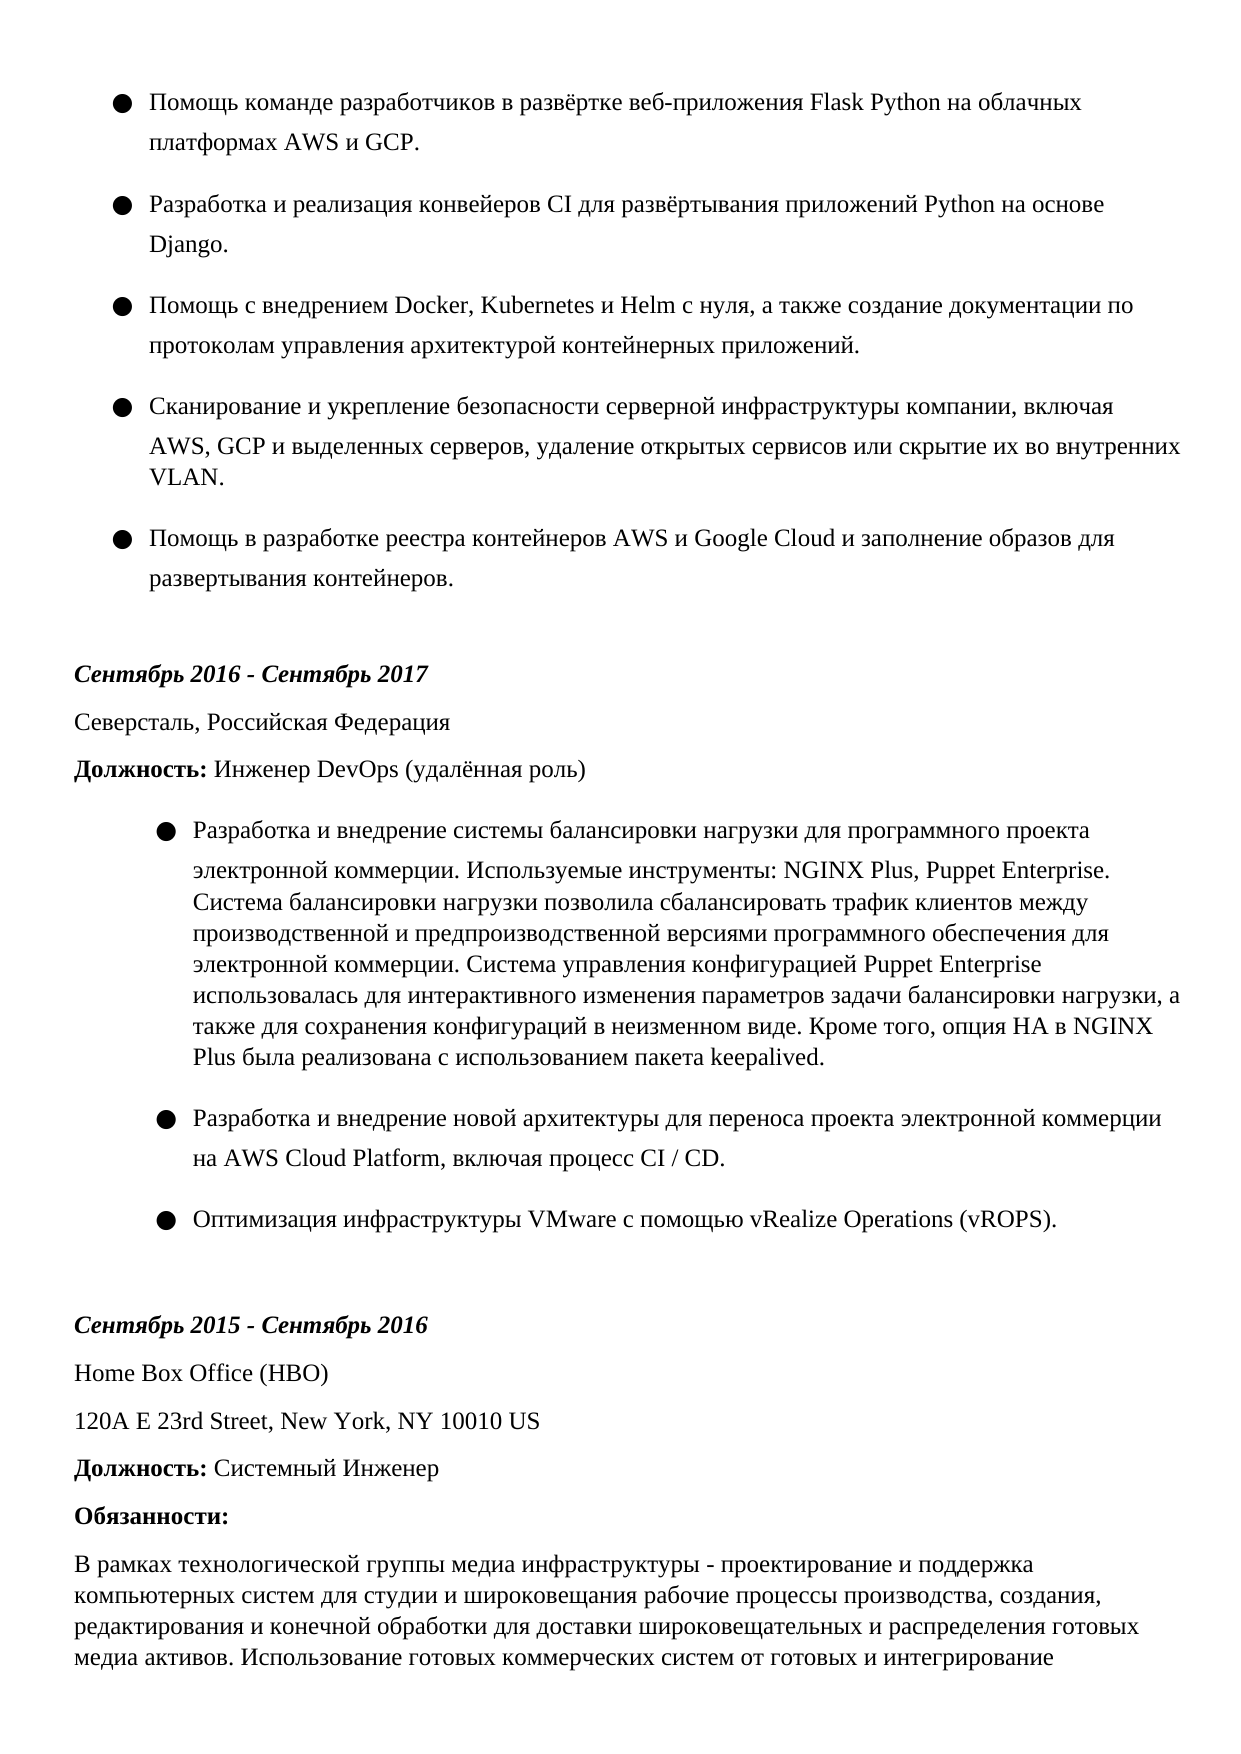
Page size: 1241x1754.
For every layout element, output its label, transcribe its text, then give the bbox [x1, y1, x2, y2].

text Home Box Office (HBO) [74, 1358, 1181, 1387]
text Обязанности: [74, 1501, 1181, 1530]
list Разработка и внедрение системы балансировки нагрузки для программного проекта электронной коммерции. Используемые инструменты: NGINX Plus, Puppet Enterprise. Система балансировки нагрузки позволила сбалансировать трафик клиентов между производственной и предпроизводственной версиями программного обеспечения для электронной коммерции. Система управления конфигурацией Puppet Enterprise использовалась для интерактивного изменения параметров задачи балансировки нагрузки, а также для сохранения конфигураций в неизменном виде. Кроме того, опция HA в NGINX Plus была реализована с использованием пакета keepalived. [155, 802, 1181, 1071]
list Помощь в разработке реестра контейнеров AWS и Google Cloud и заполнение образов для развертывания контейнеров. [111, 510, 1181, 592]
list Помощь команде разработчиков в развёртке веб-приложения Flask Python на облачных платформах AWS и GCP. [111, 74, 1181, 156]
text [74, 1549, 1181, 1671]
list Помощь с внедрением Docker, Kubernetes и Helm с нуля, а также создание документации по протоколам управления архитектурой контейнерных приложений. [111, 276, 1181, 359]
text Сентябрь 2015 - Сентябрь 2016 [74, 1310, 1181, 1339]
text Должность: Системный Инженер [74, 1453, 1181, 1482]
text 120A E 23rd Street, New York, NY 10010 US [74, 1406, 1181, 1434]
list Оптимизация инфраструктуры VMware с помощью vRealize Operations (vROPS). [155, 1191, 1181, 1242]
text Северсталь, Российская Федерация [74, 707, 1181, 735]
list Разработка и внедрение новой архитектуры для переноса проекта электронной коммерции на AWS Cloud Platform, включая процесс CI / CD. [155, 1089, 1181, 1172]
list Разработка и реализация конвейеров CI для развёртывания приложений Python на основе Django. [111, 175, 1181, 257]
list Сканирование и укрепление безопасности серверной инфраструктуры компании, включая AWS, GCP и выделенных серверов, удаление открытых сервисов или скрытие их во внутренних VLAN. [111, 378, 1181, 491]
text Должность: Инженер DevOps (удалённая роль) [74, 754, 1181, 783]
text Сентябрь 2016 - Сентябрь 2017 [74, 659, 1181, 688]
